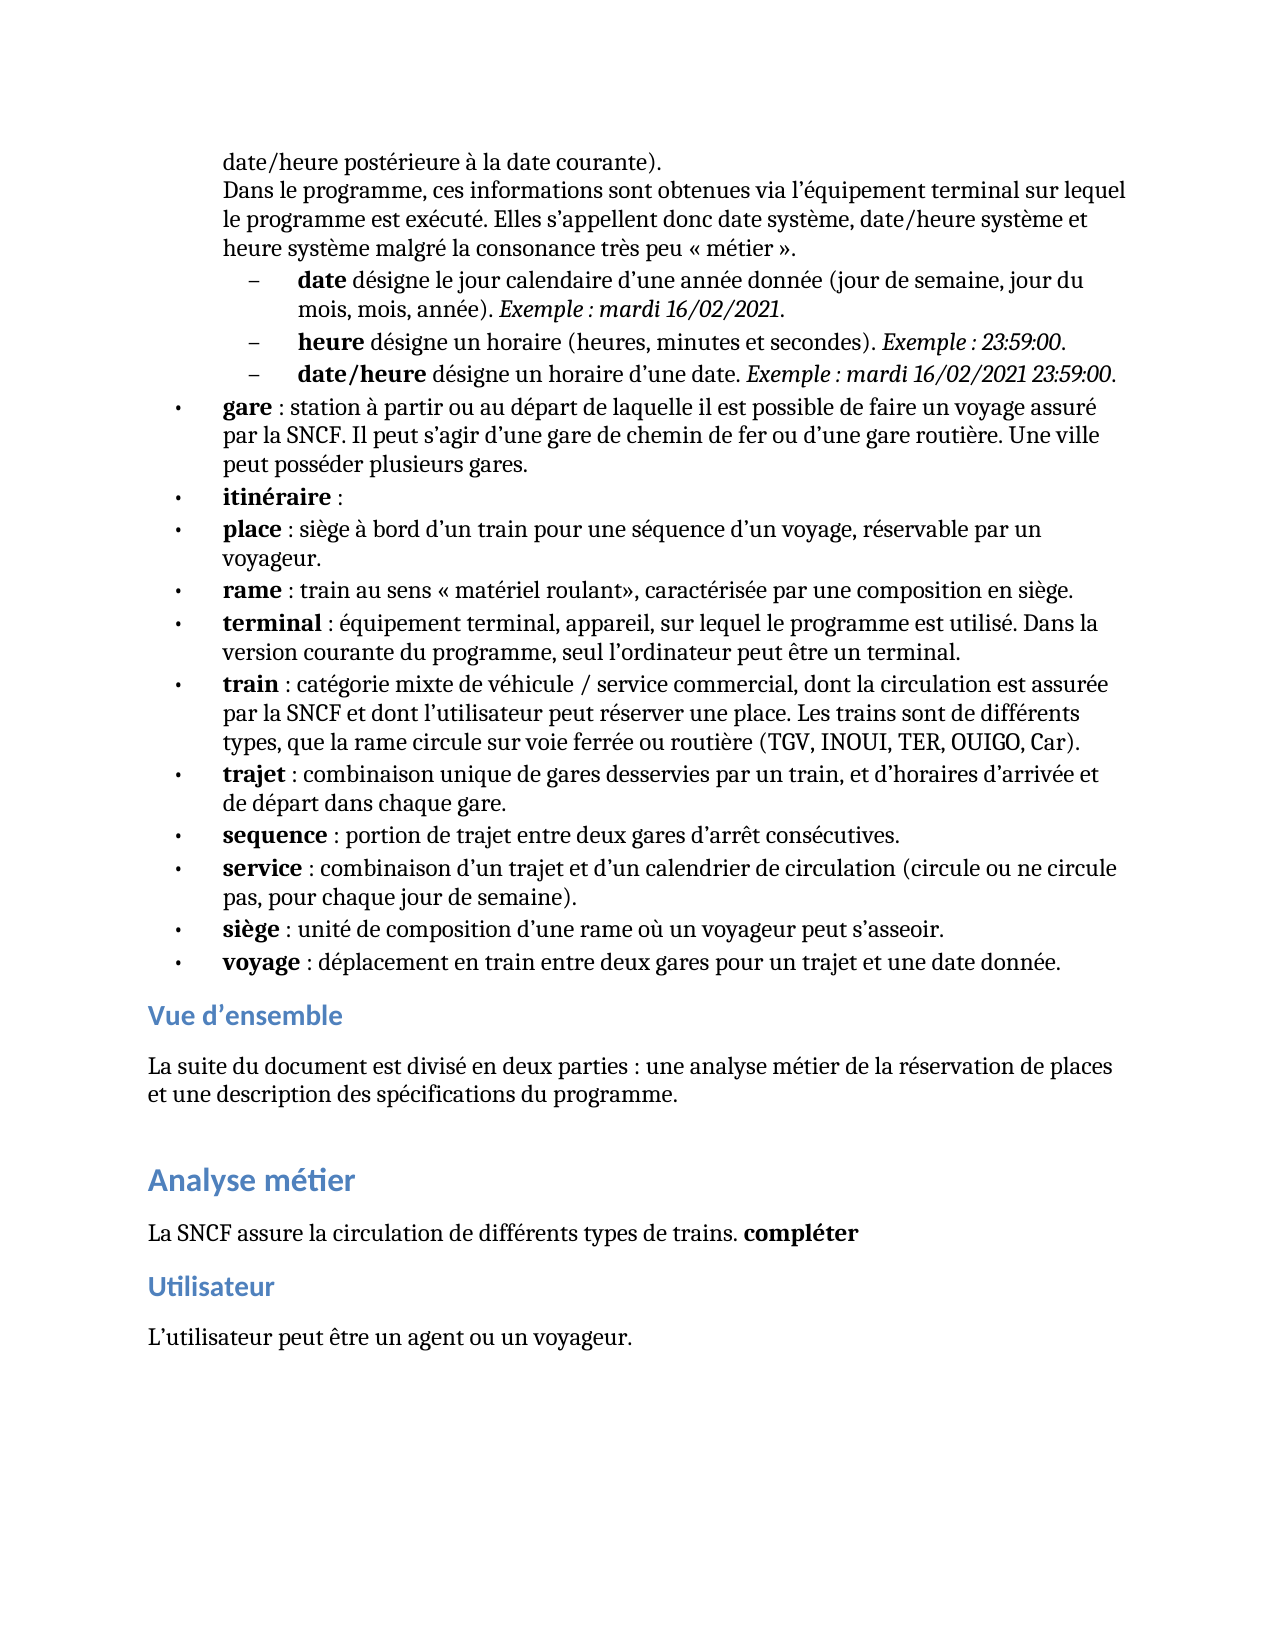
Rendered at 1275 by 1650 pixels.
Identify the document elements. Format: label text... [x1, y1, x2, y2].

list date désigne le jour calendaire d’une année donnée (jour de semaine, jour du mois, mois, année). Exemple : mardi 16/02/2021. [248, 266, 1127, 324]
list voyage : déplacement en train entre deux gares pour un trajet et une date donnée. [173, 948, 1127, 976]
subtitle Vue d’ensemble [148, 997, 1127, 1033]
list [173, 148, 1127, 263]
list train : catégorie mixte de véhicule / service commercial, dont la circulation est assurée par la SNCF et dont l’utilisateur peut réserver une place. Les trains sont de différents types, que la rame circule sur voie ferrée ou routière (TGV, INOUI, TER, OUIGO, Car). [173, 670, 1127, 756]
text La SNCF assure la circulation de différents types de trains. compléter [148, 1218, 1127, 1247]
list service : combinaison d’un trajet et d’un calendrier de circulation (circule ou ne circule pas, pour chaque jour de semaine). [173, 854, 1127, 911]
list terminal : équipement terminal, appareil, sur lequel le programme est utilisé. Dans la version courante du programme, seul l’ordinateur peut être un terminal. [173, 609, 1127, 666]
list heure désigne un horaire (heures, minutes et secondes). Exemple : 23:59:00. [248, 328, 1127, 356]
list place : siège à bord d’un train pour une séquence d’un voyage, réservable par un voyageur. [173, 515, 1127, 573]
list itinéraire : [173, 483, 1127, 511]
list gare : station à partir ou au départ de laquelle il est possible de faire un voyage assuré par la SNCF. Il peut s’agir d’une gare de chemin de fer ou d’une gare routière. Une ville peut posséder plusieurs gares. [173, 393, 1127, 479]
subtitle Utilisateur [148, 1268, 1127, 1304]
list rame : train au sens « matériel roulant», caractérisée par une composition en siège. [173, 576, 1127, 605]
list date/heure désigne un horaire d’une date. Exemple : mardi 16/02/2021 23:59:00. [248, 360, 1127, 389]
text L’utilisateur peut être un agent ou un voyageur. [148, 1322, 1127, 1351]
subtitle Analyse métier [148, 1159, 1127, 1200]
list siège : unité de composition d’une rame où un voyageur peut s’asseoir. [173, 915, 1127, 944]
list trajet : combinaison unique de gares desservies par un train, et d’horaires d’arrivée et de départ dans chaque gare. [173, 760, 1127, 818]
list sequence : portion de trajet entre deux gares d’arrêt consécutives. [173, 821, 1127, 850]
text La suite du document est divisé en deux parties : une analyse métier de la réservation de places et une description des spécifications du programme. [148, 1052, 1127, 1109]
